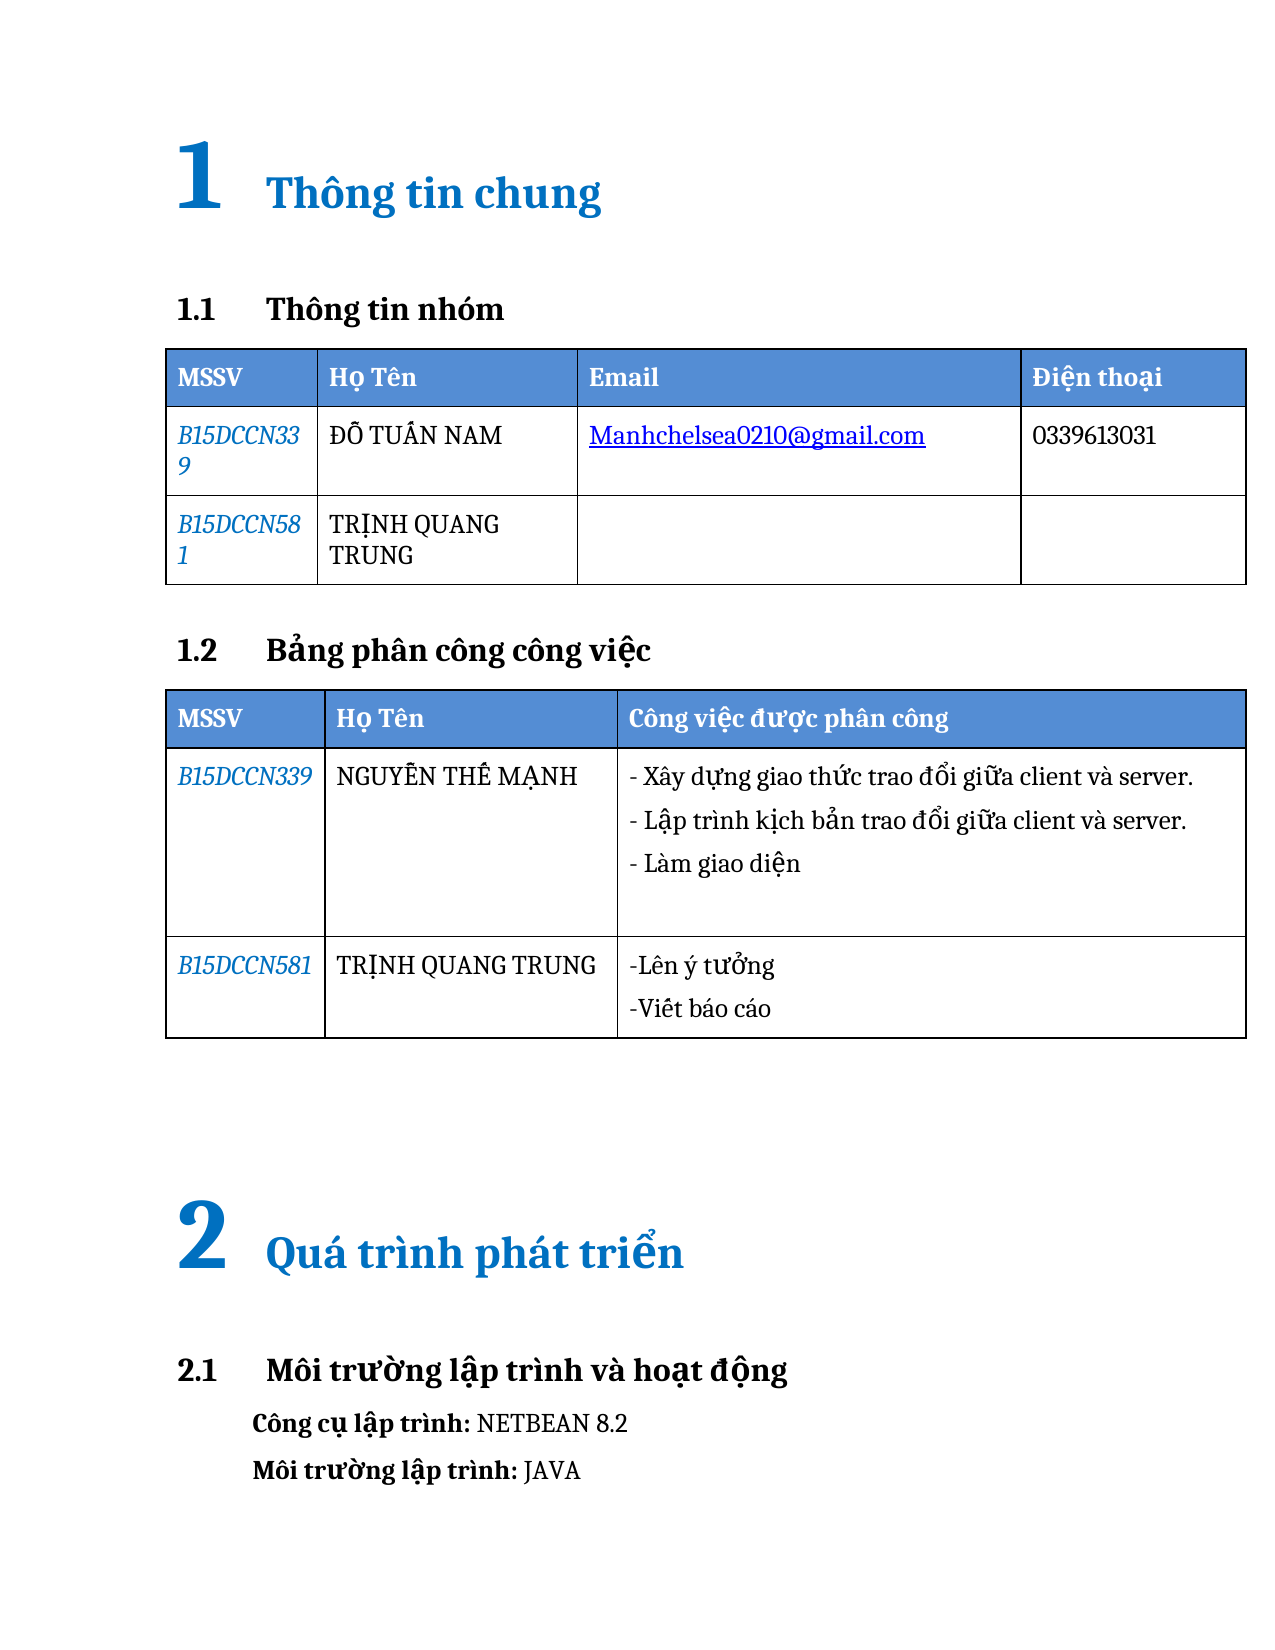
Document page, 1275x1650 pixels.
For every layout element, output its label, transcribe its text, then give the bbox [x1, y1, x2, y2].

subtitle Môi trường lập trình và hoạt động [177, 1351, 1157, 1389]
table_cell B15DCCN339 [167, 749, 324, 936]
table_header MSSV [167, 691, 324, 747]
text Công cụ lập trình: NETBEAN 8.2 [252, 1408, 1157, 1440]
table_header Điện thoại [1022, 350, 1245, 406]
table_header Họ Tên [326, 691, 617, 747]
table_cell [1022, 496, 1245, 583]
subtitle Bảng phân công công việc [177, 632, 1157, 670]
text Môi trường lập trình: JAVA [252, 1455, 1157, 1486]
table_cell -Lên ý tưởng -Viết báo cáo [618, 937, 1245, 1037]
table_cell - Xây dựng giao thức trao đổi giữa client và server. - Lập trình kịch bản trao đổi giữa client và server. - Làm giao diện [618, 749, 1245, 936]
table_header MSSV [167, 350, 317, 406]
table_cell Manhchelsea0210@gmail.com [578, 407, 1020, 495]
subtitle Thông tin chung [177, 118, 1157, 233]
table_cell TRỊNH QUANG TRUNG [326, 937, 617, 1037]
subtitle Quá trình phát triển [177, 1178, 1157, 1293]
table_cell B15DCCN581 [167, 496, 317, 583]
table_cell ĐỖ TUẤN NAM [318, 407, 577, 495]
table_header Email [578, 350, 1020, 406]
table_cell NGUYỄN THẾ MẠNH [326, 749, 617, 936]
table_cell TRỊNH QUANG TRUNG [318, 496, 577, 583]
table_cell [578, 496, 1020, 583]
subtitle Thông tin nhóm [177, 291, 1157, 329]
table_header Họ Tên [318, 350, 577, 406]
table_cell 0339613031 [1022, 407, 1245, 495]
table_cell B15DCCN581 [167, 937, 324, 1037]
table_cell B15DCCN339 [167, 407, 317, 495]
table_header Công việc được phân công [618, 691, 1245, 747]
